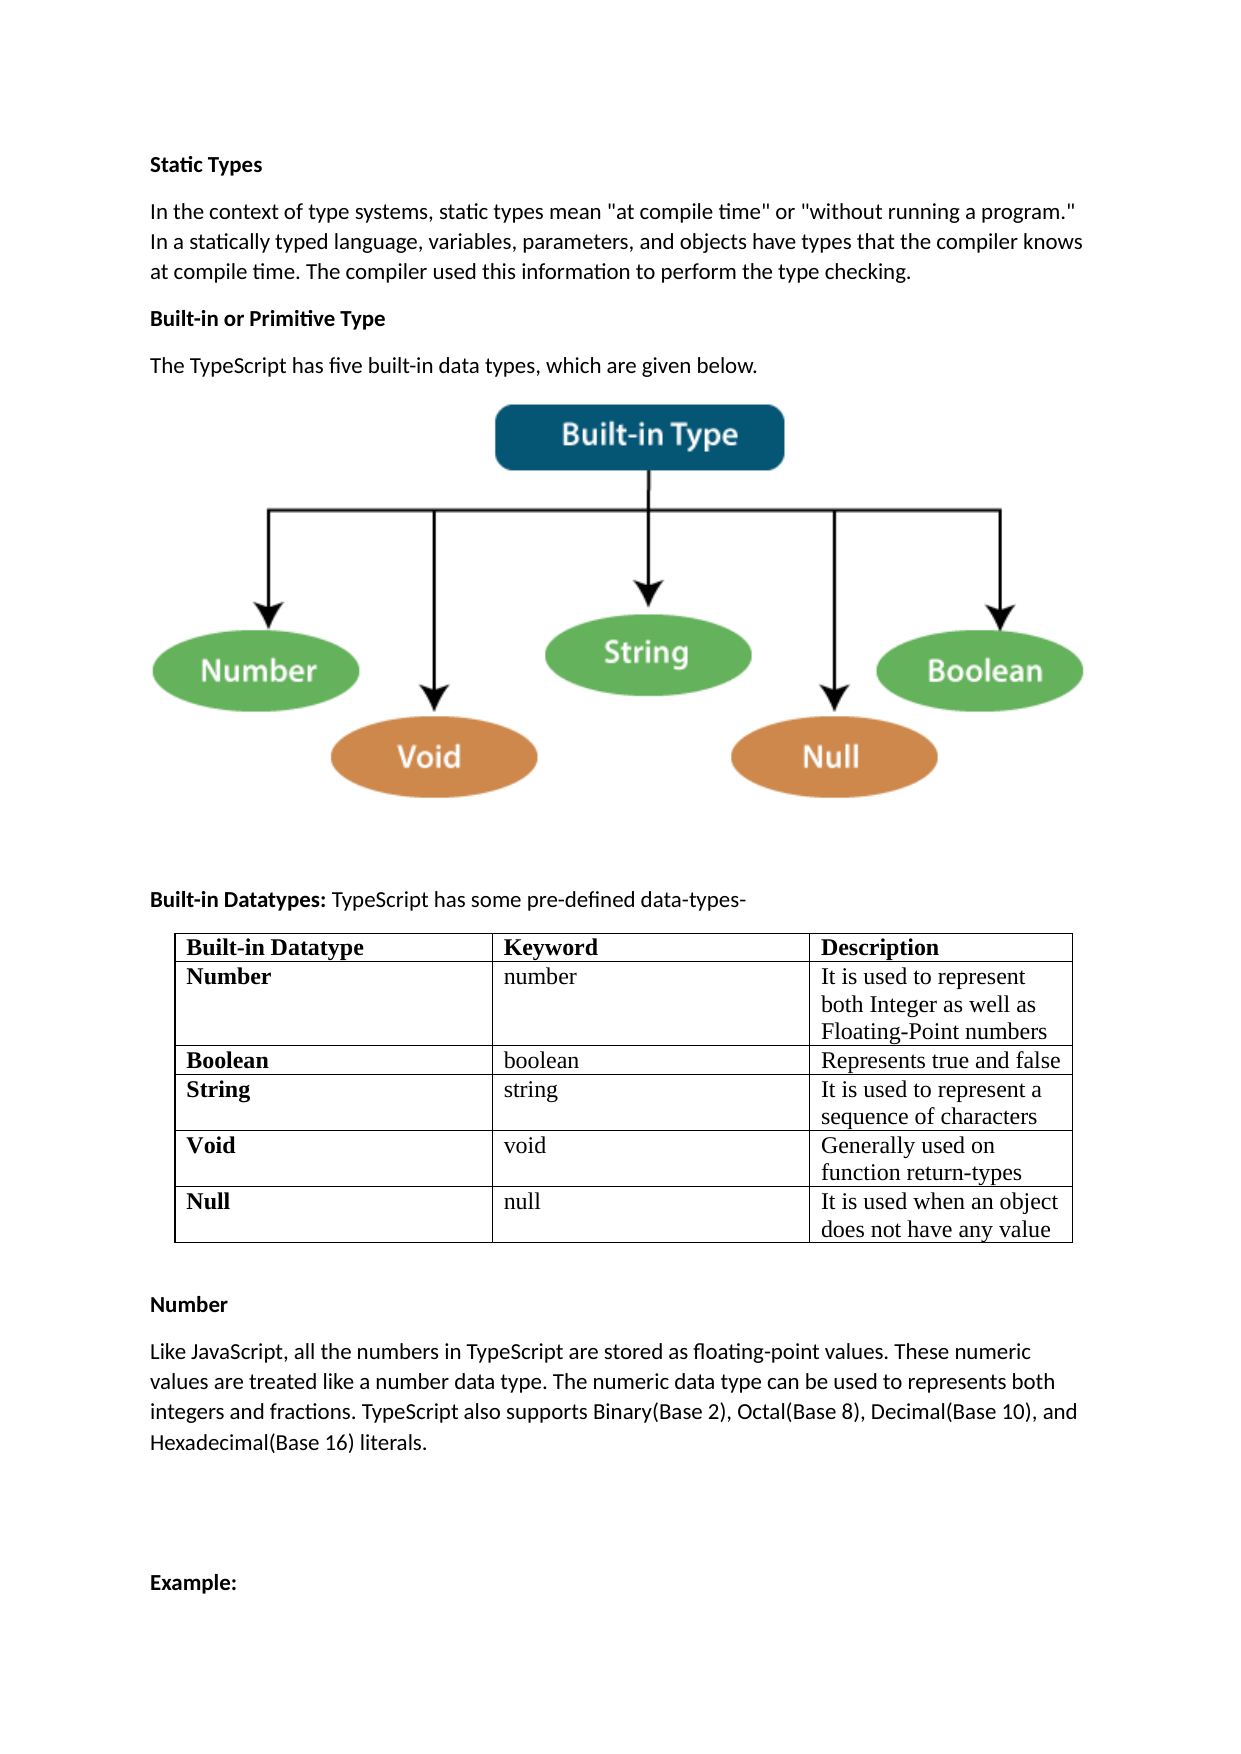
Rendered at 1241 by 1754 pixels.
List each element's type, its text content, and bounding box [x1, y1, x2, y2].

table_cell Represents true and false [810, 1046, 1072, 1073]
table_cell It is used to represent both Integer as well as Floating-Point numbers [810, 962, 1072, 1045]
text Like JavaScript, all the numbers in TypeScript are stored as floating-point values. These numeric values are treated like a number data type. The numeric data type can be used to represents both integers and fractions. TypeScript also supports Binary(Base 2), Octal(Base 8), Decimal(Base 10), and Hexadecimal(Base 16) literals. [150, 1337, 1090, 1456]
text Built-in Datatypes: TypeScript has some pre-defined data-types- [150, 886, 1090, 913]
table_header Keyword [493, 934, 809, 961]
table_cell void [493, 1131, 809, 1186]
table_cell Null [176, 1187, 492, 1242]
text The TypeScript has five built-in data types, which are given below. [150, 351, 1090, 379]
table_cell number [493, 962, 809, 1045]
table_header Description [810, 934, 1072, 961]
text Built-in or Primitive Type [150, 304, 1090, 332]
table_cell boolean [493, 1046, 809, 1073]
table_header Built-in Datatype [176, 934, 492, 961]
table_cell It is used when an object does not have any value [810, 1187, 1072, 1242]
text Example: [150, 1568, 1090, 1596]
table_cell String [176, 1075, 492, 1130]
table_cell Void [176, 1131, 492, 1186]
text In the context of type systems, static types mean "at compile time" or "without running a program." In a statically typed language, variables, parameters, and objects have types that the compiler knows at compile time. The compiler used this information to perform the type checking. [150, 197, 1090, 285]
table_cell null [493, 1187, 809, 1242]
table_cell It is used to represent a sequence of characters [810, 1075, 1072, 1130]
picture [150, 397, 1088, 867]
table_cell Boolean [176, 1046, 492, 1073]
table_cell string [493, 1075, 809, 1130]
text Static Types [150, 150, 1090, 178]
text Number [150, 1290, 1090, 1318]
table_cell Generally used on function return-types [810, 1131, 1072, 1186]
table_cell Number [176, 962, 492, 1045]
